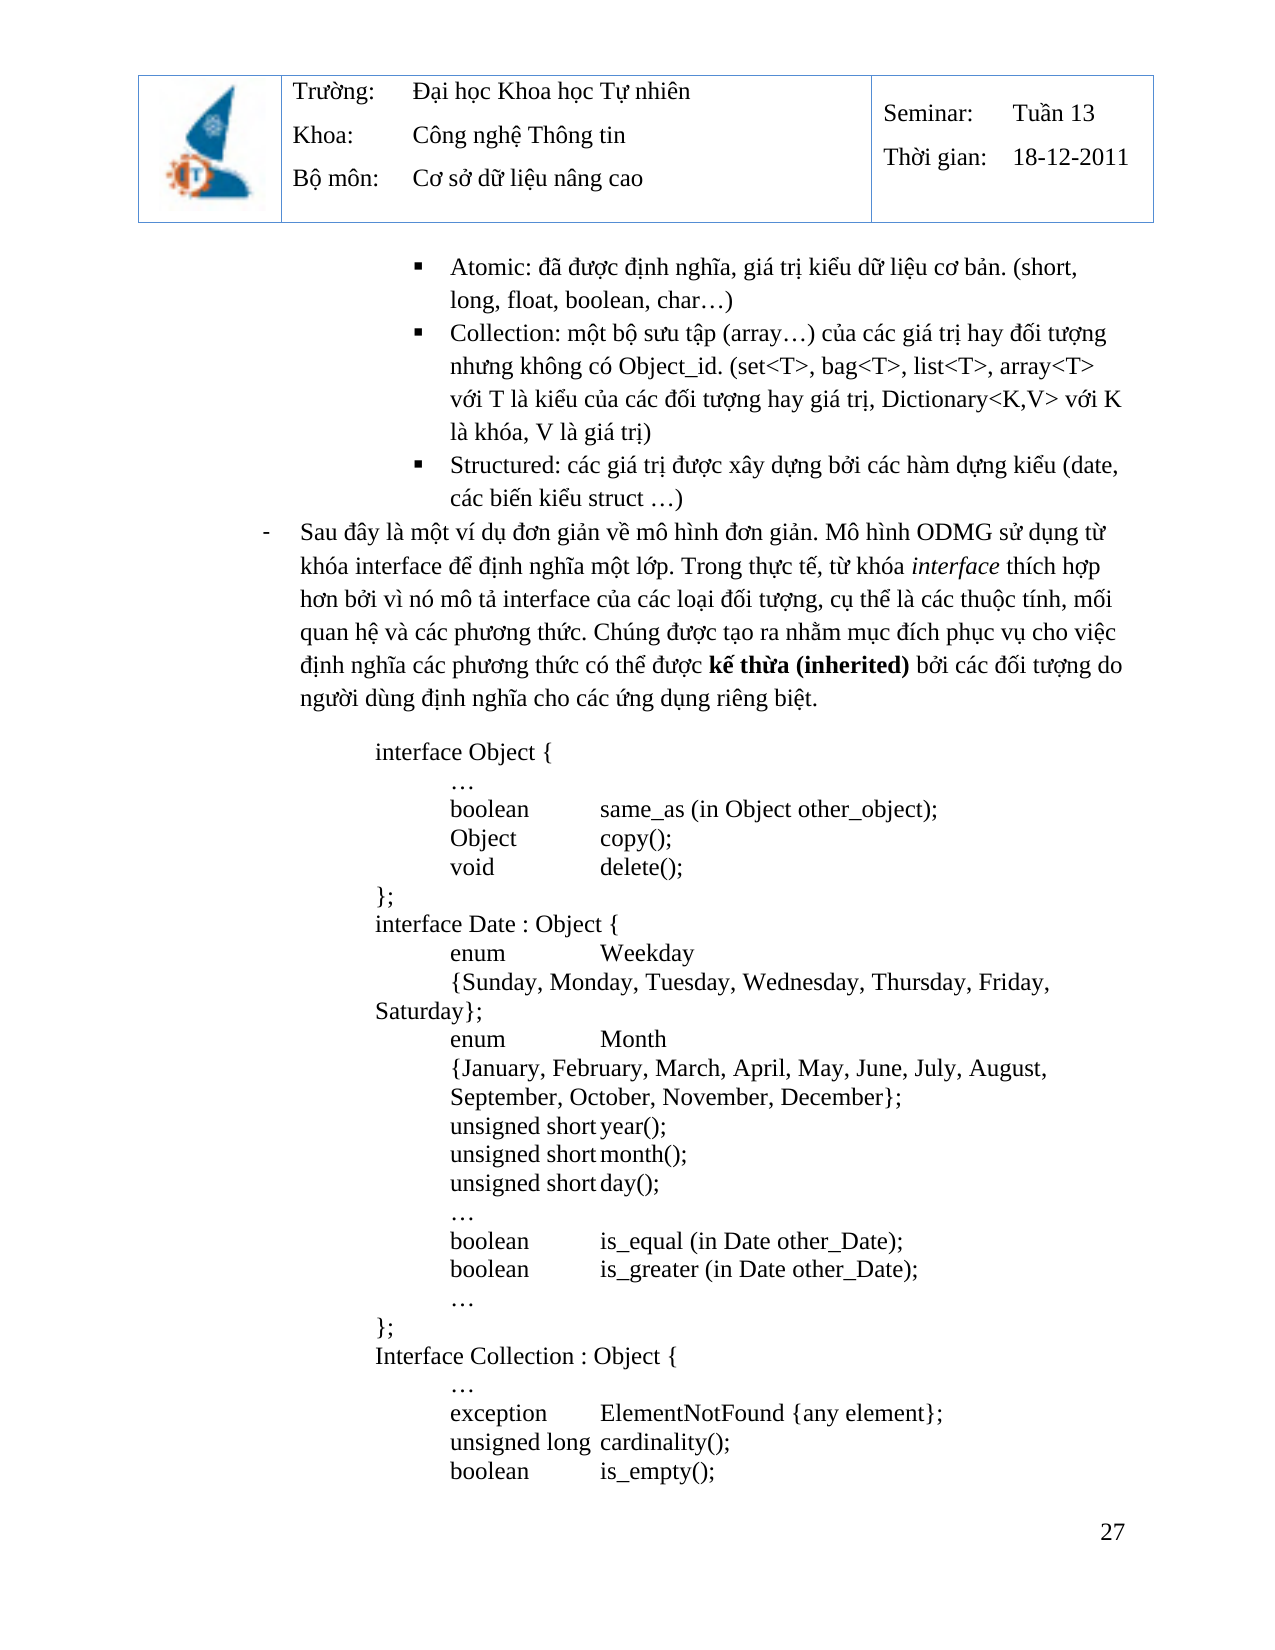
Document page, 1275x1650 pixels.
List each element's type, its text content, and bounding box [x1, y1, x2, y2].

text interface Object { [375, 737, 1125, 766]
text enum Month [375, 1024, 1125, 1053]
picture [159, 78, 266, 211]
text unsigned long cardinality(); [375, 1427, 1125, 1456]
text … [375, 1283, 1125, 1312]
text boolean same_as (in Object other_object); [375, 794, 1125, 823]
text }; [375, 1312, 1125, 1341]
text void delete(); [375, 852, 1125, 881]
text {January, February, March, April, May, June, July, August, September, October, November, December}; [450, 1053, 1125, 1111]
list Atomic: đã được định nghĩa, giá trị kiểu dữ liệu cơ bản. (short, long, float, boolean, char…) [412, 252, 1125, 314]
list Collection: một bộ sưu tập (array…) của các giá trị hay đối tượng nhưng không có Object_id. (set<T>, bag<T>, list<T>, array<T> với T là kiểu của các đối tượng hay giá trị, Dictionary<K,V> với K là khóa, V là giá trị) [412, 318, 1125, 446]
text interface Date : Object { [375, 909, 1125, 938]
text {Sunday, Monday, Tuesday, Wednesday, Thursday, Friday, Saturday}; [375, 967, 1125, 1024]
text enum Weekday [375, 938, 1125, 967]
text … [375, 766, 1125, 794]
text exception ElementNotFound {any element}; [375, 1398, 1125, 1427]
text unsigned short month(); [375, 1139, 1125, 1168]
text … [375, 1369, 1125, 1398]
text Object copy(); [375, 823, 1125, 852]
list Sau đây là một ví dụ đơn giản về mô hình đơn giản. Mô hình ODMG sử dụng từ khóa interface để định nghĩa một lớp. Trong thực tế, từ khóa interface thích hợp hơn bởi vì nó mô tả interface của các loại đối tượng, cụ thể là các thuộc tính, mối quan hệ và các phương thức. Chúng được tạo ra nhằm mục đích phục vụ cho việc định nghĩa các phương thức có thể được kế thừa (inherited) bởi các đối tượng do người dùng định nghĩa cho các ứng dụng riêng biệt. [262, 516, 1125, 712]
text boolean is_empty(); [375, 1456, 1125, 1484]
text }; [375, 881, 1125, 909]
list Structured: các giá trị được xây dựng bởi các hàm dựng kiểu (date, các biến kiểu struct …) [412, 450, 1125, 512]
text … [375, 1197, 1125, 1226]
text unsigned short day(); [375, 1168, 1125, 1197]
text boolean is_equal (in Date other_Date); [375, 1226, 1125, 1254]
text Interface Collection : Object { [375, 1341, 1125, 1369]
text unsigned short year(); [375, 1111, 1125, 1139]
text boolean is_greater (in Date other_Date); [375, 1254, 1125, 1283]
